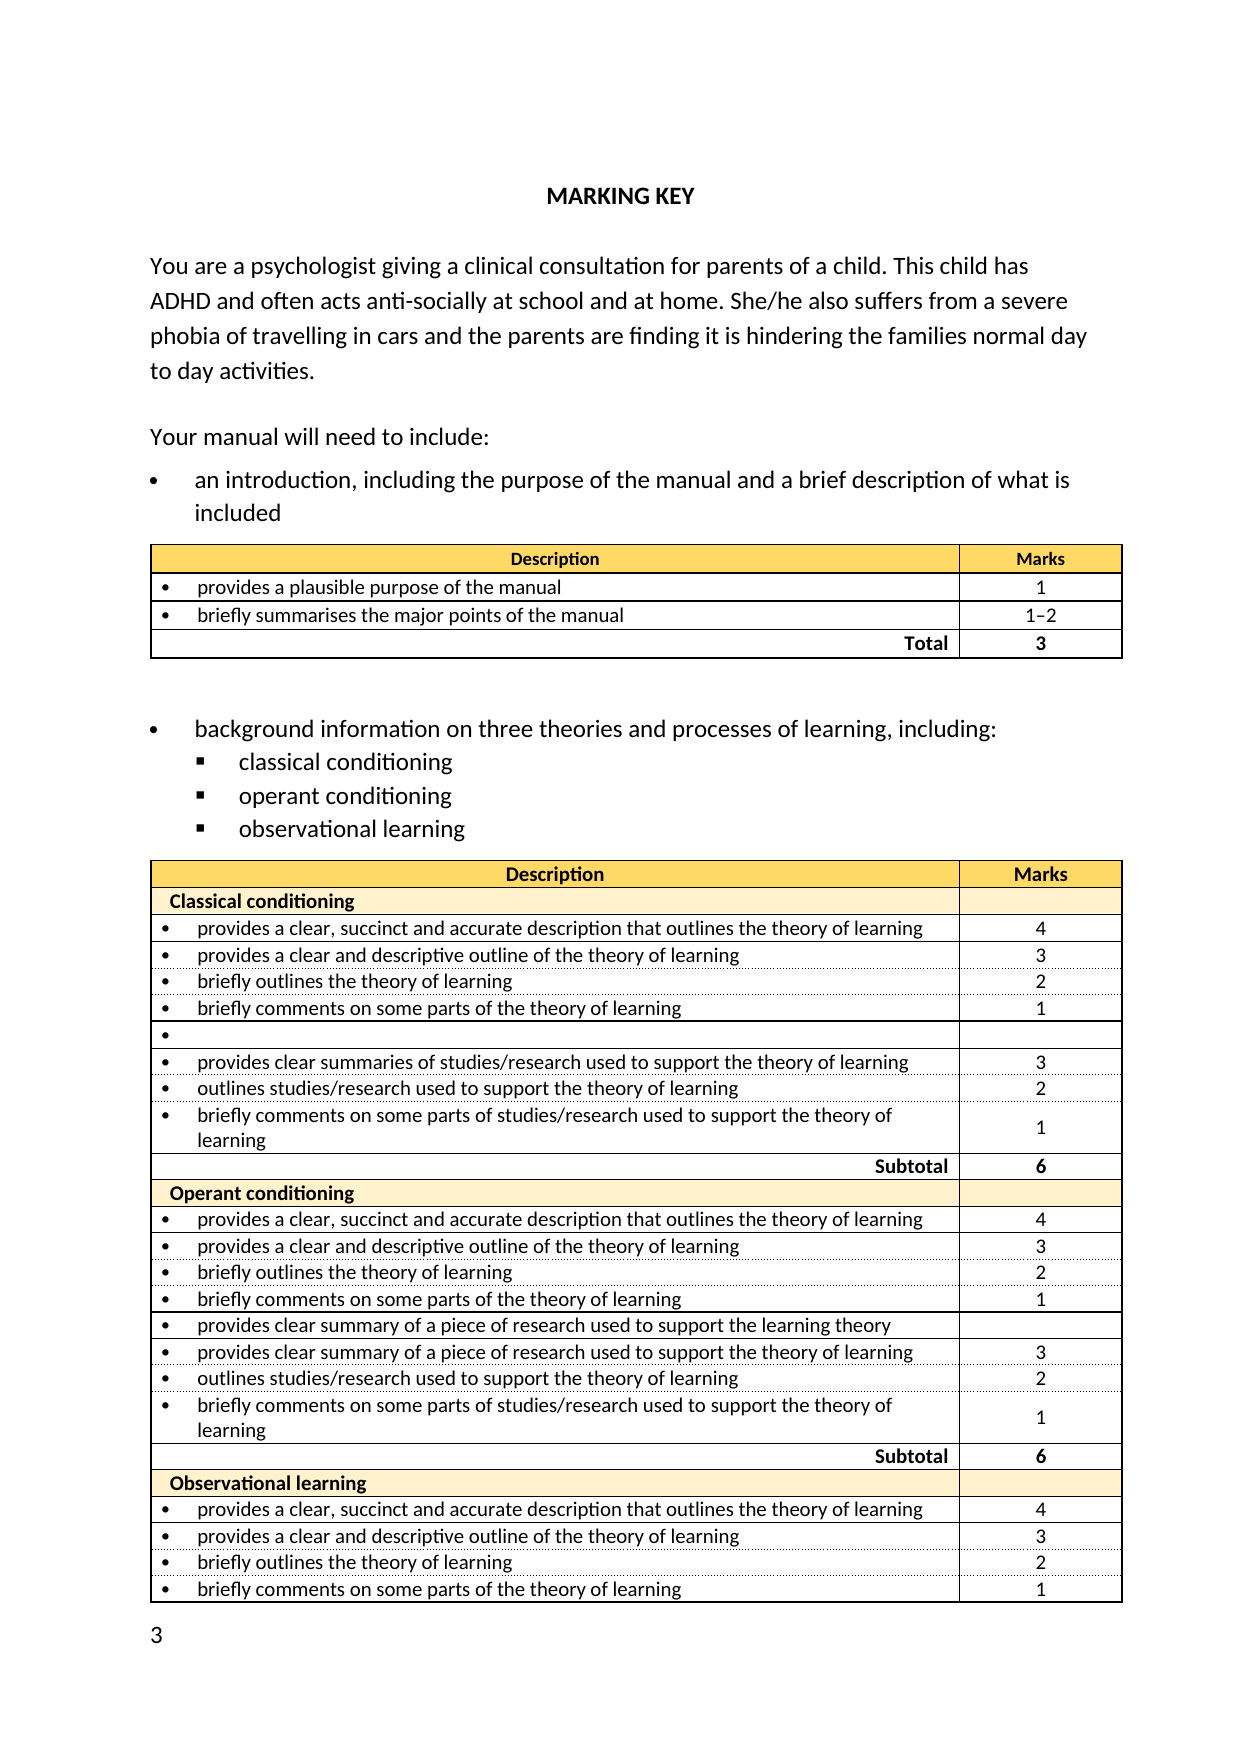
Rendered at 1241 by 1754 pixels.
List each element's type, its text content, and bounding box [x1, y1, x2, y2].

table_cell briefly comments on some parts of the theory of learning [152, 1285, 959, 1311]
table_cell provides clear summary of a piece of research used to support the learning theory [152, 1313, 959, 1338]
table_cell outlines studies/research used to support the theory of learning [152, 1364, 959, 1391]
table_cell [960, 1180, 1121, 1206]
table_cell Subtotal [152, 1444, 959, 1469]
table_cell 1 [960, 1575, 1121, 1601]
table_cell 3 [960, 942, 1121, 967]
text You are a psychologist giving a clinical consultation for parents of a child. This child has ADHD and often acts anti-socially at school and at home. She/he also suffers from a severe phobia of travelling in cars and the parents are finding it is hindering the families normal day to day activities. [150, 251, 1090, 386]
table_cell provides a clear, succinct and accurate description that outlines the theory of learning [152, 1207, 959, 1232]
table_cell provides a clear, succinct and accurate description that outlines the theory of learning [152, 1497, 959, 1522]
table_cell 3 [960, 1523, 1121, 1548]
table_cell 2 [960, 968, 1121, 994]
table_cell Operant conditioning [152, 1180, 959, 1206]
table_cell 1 [960, 994, 1121, 1020]
table_cell briefly comments on some parts of studies/research used to support the theory of learning [152, 1391, 959, 1443]
table_header Description [152, 545, 959, 572]
table_cell 6 [960, 1444, 1121, 1469]
table_cell Observational learning [152, 1470, 959, 1496]
table_cell provides clear summary of a piece of research used to support the theory of learning [152, 1339, 959, 1364]
table_header Description [152, 861, 959, 887]
list an introduction, including the purpose of the manual and a brief description of what is included [150, 464, 1093, 528]
table_cell [152, 1022, 959, 1047]
table_cell briefly outlines the theory of learning [152, 968, 959, 994]
table_cell briefly summarises the major points of the manual [152, 602, 959, 629]
table_cell [960, 888, 1121, 913]
table_cell 4 [960, 915, 1121, 941]
table_cell [960, 1470, 1121, 1496]
table_cell provides a clear, succinct and accurate description that outlines the theory of learning [152, 915, 959, 941]
table_cell briefly outlines the theory of learning [152, 1549, 959, 1575]
table_cell 2 [960, 1364, 1121, 1391]
table_cell 1 [960, 1101, 1121, 1153]
table_cell provides a clear and descriptive outline of the theory of learning [152, 1233, 959, 1258]
table_cell provides a plausible purpose of the manual [152, 574, 959, 600]
table_header Marks [960, 861, 1121, 887]
table_cell 2 [960, 1074, 1121, 1101]
table_cell 2 [960, 1259, 1121, 1285]
table_cell 3 [960, 630, 1121, 657]
table_cell 1 [960, 574, 1121, 600]
table_cell briefly comments on some parts of the theory of learning [152, 994, 959, 1020]
table_cell briefly comments on some parts of the theory of learning [152, 1575, 959, 1601]
table_cell [960, 1313, 1121, 1338]
table_cell 1–2 [960, 602, 1121, 629]
table_cell Total [152, 630, 959, 657]
table_cell Subtotal [152, 1154, 959, 1179]
text Your manual will need to include: [150, 421, 1090, 452]
table_cell briefly outlines the theory of learning [152, 1259, 959, 1285]
text MARKING KEY [150, 181, 1090, 211]
table_cell 2 [960, 1549, 1121, 1575]
table_cell [960, 1022, 1121, 1047]
list operant conditioning [194, 780, 1093, 811]
table_cell outlines studies/research used to support the theory of learning [152, 1074, 959, 1101]
table_cell provides a clear and descriptive outline of the theory of learning [152, 942, 959, 967]
list classical conditioning [194, 746, 1093, 777]
list background information on three theories and processes of learning, including: [150, 713, 1093, 743]
table_cell 3 [960, 1049, 1121, 1074]
table_cell 1 [960, 1285, 1121, 1311]
table_header Marks [960, 545, 1121, 572]
table_cell 4 [960, 1207, 1121, 1232]
table_cell briefly comments on some parts of studies/research used to support the theory of learning [152, 1101, 959, 1153]
table_cell Classical conditioning [152, 888, 959, 913]
table_cell 3 [960, 1339, 1121, 1364]
table_cell 1 [960, 1391, 1121, 1443]
table_cell provides clear summaries of studies/research used to support the theory of learning [152, 1049, 959, 1074]
table_cell 4 [960, 1497, 1121, 1522]
table_cell provides a clear and descriptive outline of the theory of learning [152, 1523, 959, 1548]
table_cell 6 [960, 1154, 1121, 1179]
table_cell 3 [960, 1233, 1121, 1258]
list observational learning [194, 813, 1093, 844]
